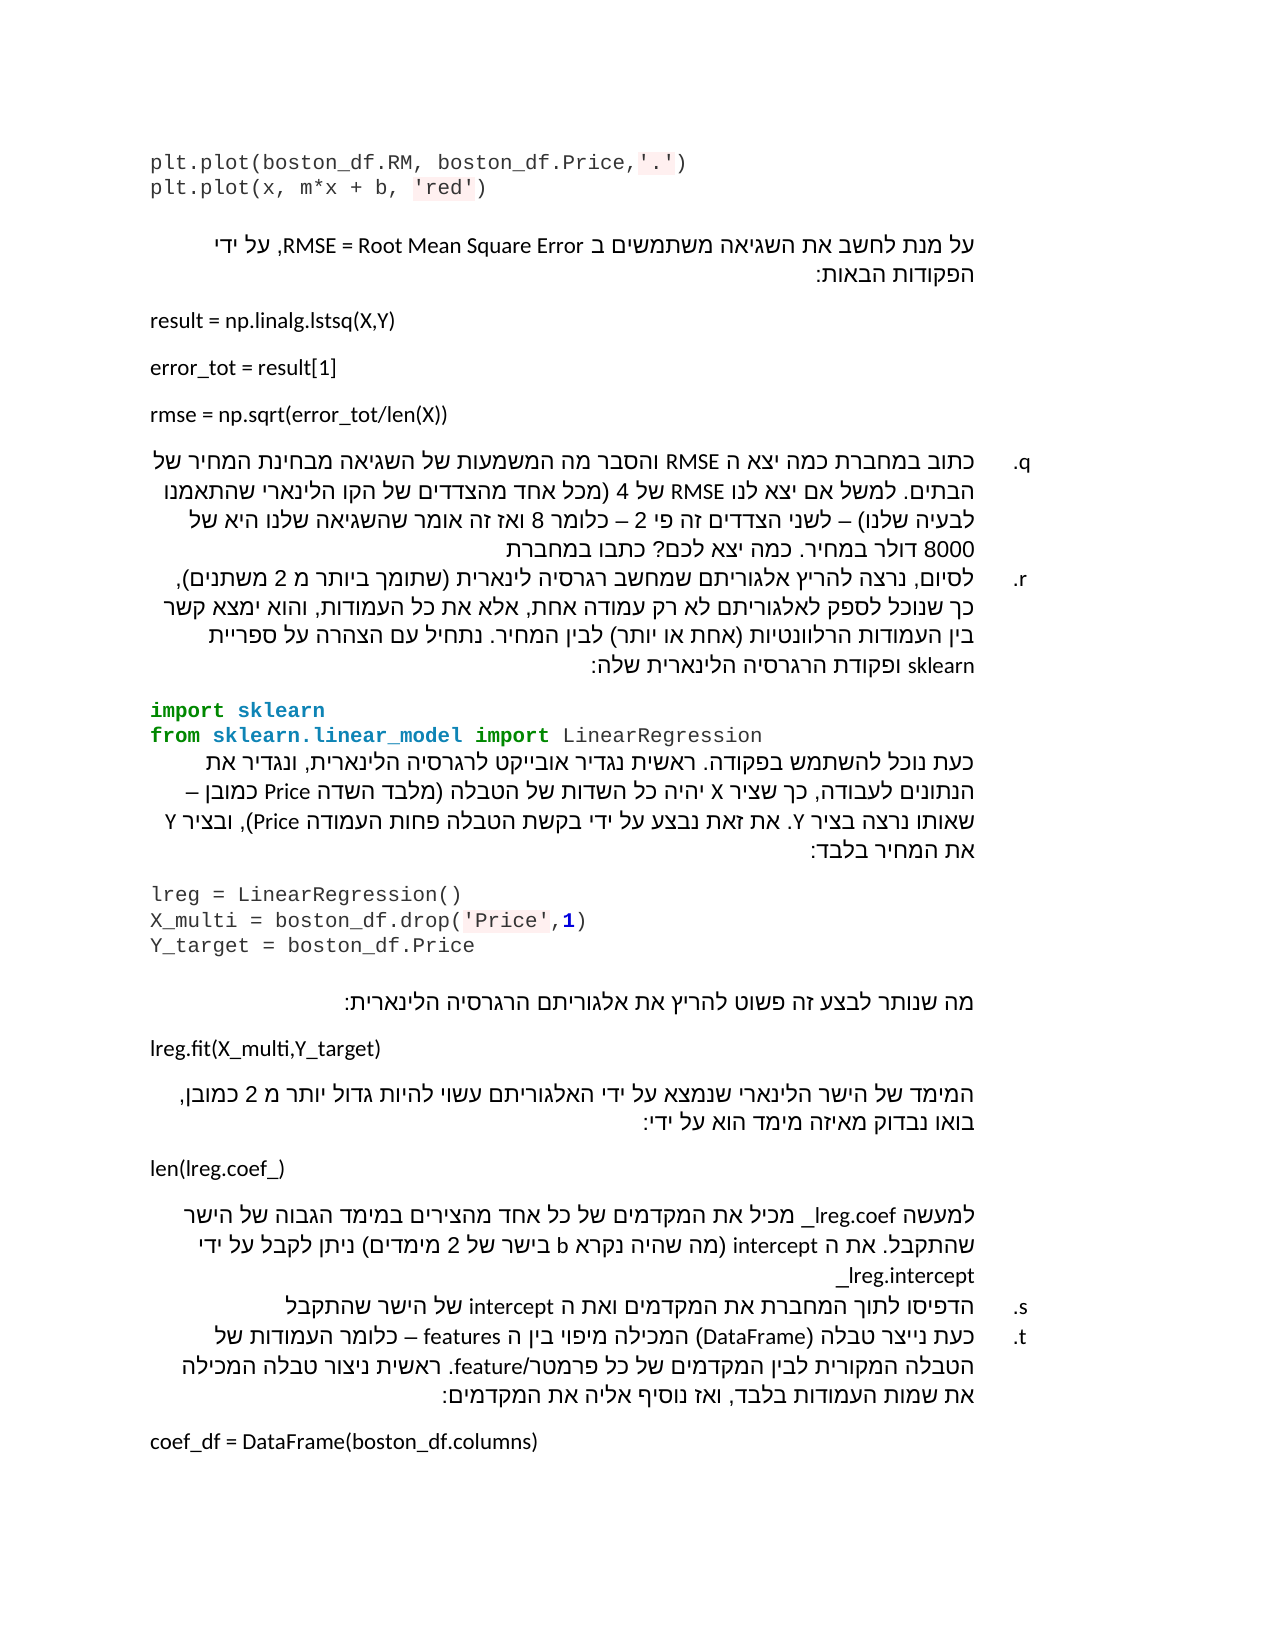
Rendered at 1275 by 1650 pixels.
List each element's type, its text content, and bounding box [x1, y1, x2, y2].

list כתוב במחברת כמה יצא ה RMSE והסבר מה המשמעות של השגיאה מבחינת המחיר של הבתים. למשל אם יצא לנו RMSE של 4 (מכל אחד מהצדדים של הקו הלינארי שהתאמנו לבעיה שלנו) – לשני הצדדים זה פי 2 – כלומר 8 ואז זה אומר שהשגיאה שלנו היא של 8000 דולר במחיר. כמה יצא לכם? כתבו במחברת [150, 447, 1012, 562]
list כעת נייצר טבלה (DataFrame) המכילה מיפוי בין ה features – כלומר העמודות של הטבלה המקורית לבין המקדמים של כל פרמטר/feature. ראשית ניצור טבלה המכילה את שמות העמודות בלבד, ואז נוסיף אליה את המקדמים: [150, 1322, 1012, 1409]
list למעשה lreg.coef_ מכיל את המקדמים של כל אחד מהצירים במימד הגבוה של הישר שהתקבל. את ה intercept (מה שהיה נקרא b בישר של 2 מימדים) ניתן לקבל על ידי lreg.intercept_ [150, 1201, 975, 1290]
list על מנת לחשב את השגיאה משתמשים ב RMSE = Root Mean Square Error, על ידי הפקודות הבאות: [150, 231, 975, 287]
list המימד של הישר הלינארי שנמצא על ידי האלגוריתם עשוי להיות גדול יותר מ 2 כמובן, בואו נבדוק מאיזה מימד הוא על ידי: [150, 1081, 975, 1136]
text from sklearn.linear_model import LinearRegression [150, 723, 1125, 749]
text Y_target = boston_df.Price [150, 933, 1125, 959]
text lreg = LinearRegression() [150, 882, 1125, 908]
text coef_df = DataFrame(boston_df.columns) [150, 1427, 1125, 1455]
list לסיום, נרצה להריץ אלגוריתם שמחשב רגרסיה לינארית (שתומך ביותר מ 2 משתנים), כך שנוכל לספק לאלגוריתם לא רק עמודה אחת, אלא את כל העמודות, והוא ימצא קשר בין העמודות הרלוונטיות (אחת או יותר) לבין המחיר. נתחיל עם הצהרה על ספריית sklearn ופקודת הרגרסיה הלינארית שלה: [150, 564, 1012, 679]
text X_multi = boston_df.drop('Price',1) [150, 908, 1125, 933]
text lreg.fit(X_multi,Y_target) [150, 1034, 1125, 1062]
list הדפיסו לתוך המחברת את המקדמים ואת ה intercept של הישר שהתקבל [150, 1292, 1012, 1320]
text plt.plot(boston_df.RM, boston_df.Price,'.') [150, 150, 1125, 175]
list כעת נוכל להשתמש בפקודה. ראשית נגדיר אובייקט לרגרסיה הלינארית, ונגדיר את הנתונים לעבודה, כך שציר X יהיה כל השדות של הטבלה (מלבד השדה Price כמובן – שאותו נרצה בציר Y. את זאת נבצע על ידי בקשת הטבלה פחות העמודה Price), ובציר Y את המחיר בלבד: [150, 749, 975, 864]
text error_tot = result[1] [150, 353, 1125, 381]
text import sklearn [150, 698, 1125, 723]
text result = np.linalg.lstsq(X,Y) [150, 306, 1125, 334]
text plt.plot(x, m*x + b, 'red') [150, 175, 1125, 201]
text rmse = np.sqrt(error_tot/len(X)) [150, 400, 1125, 428]
text len(lreg.coef_) [150, 1154, 1125, 1182]
list מה שנותר לבצע זה פשוט להריץ את אלגוריתם הרגרסיה הלינארית: [150, 989, 975, 1015]
